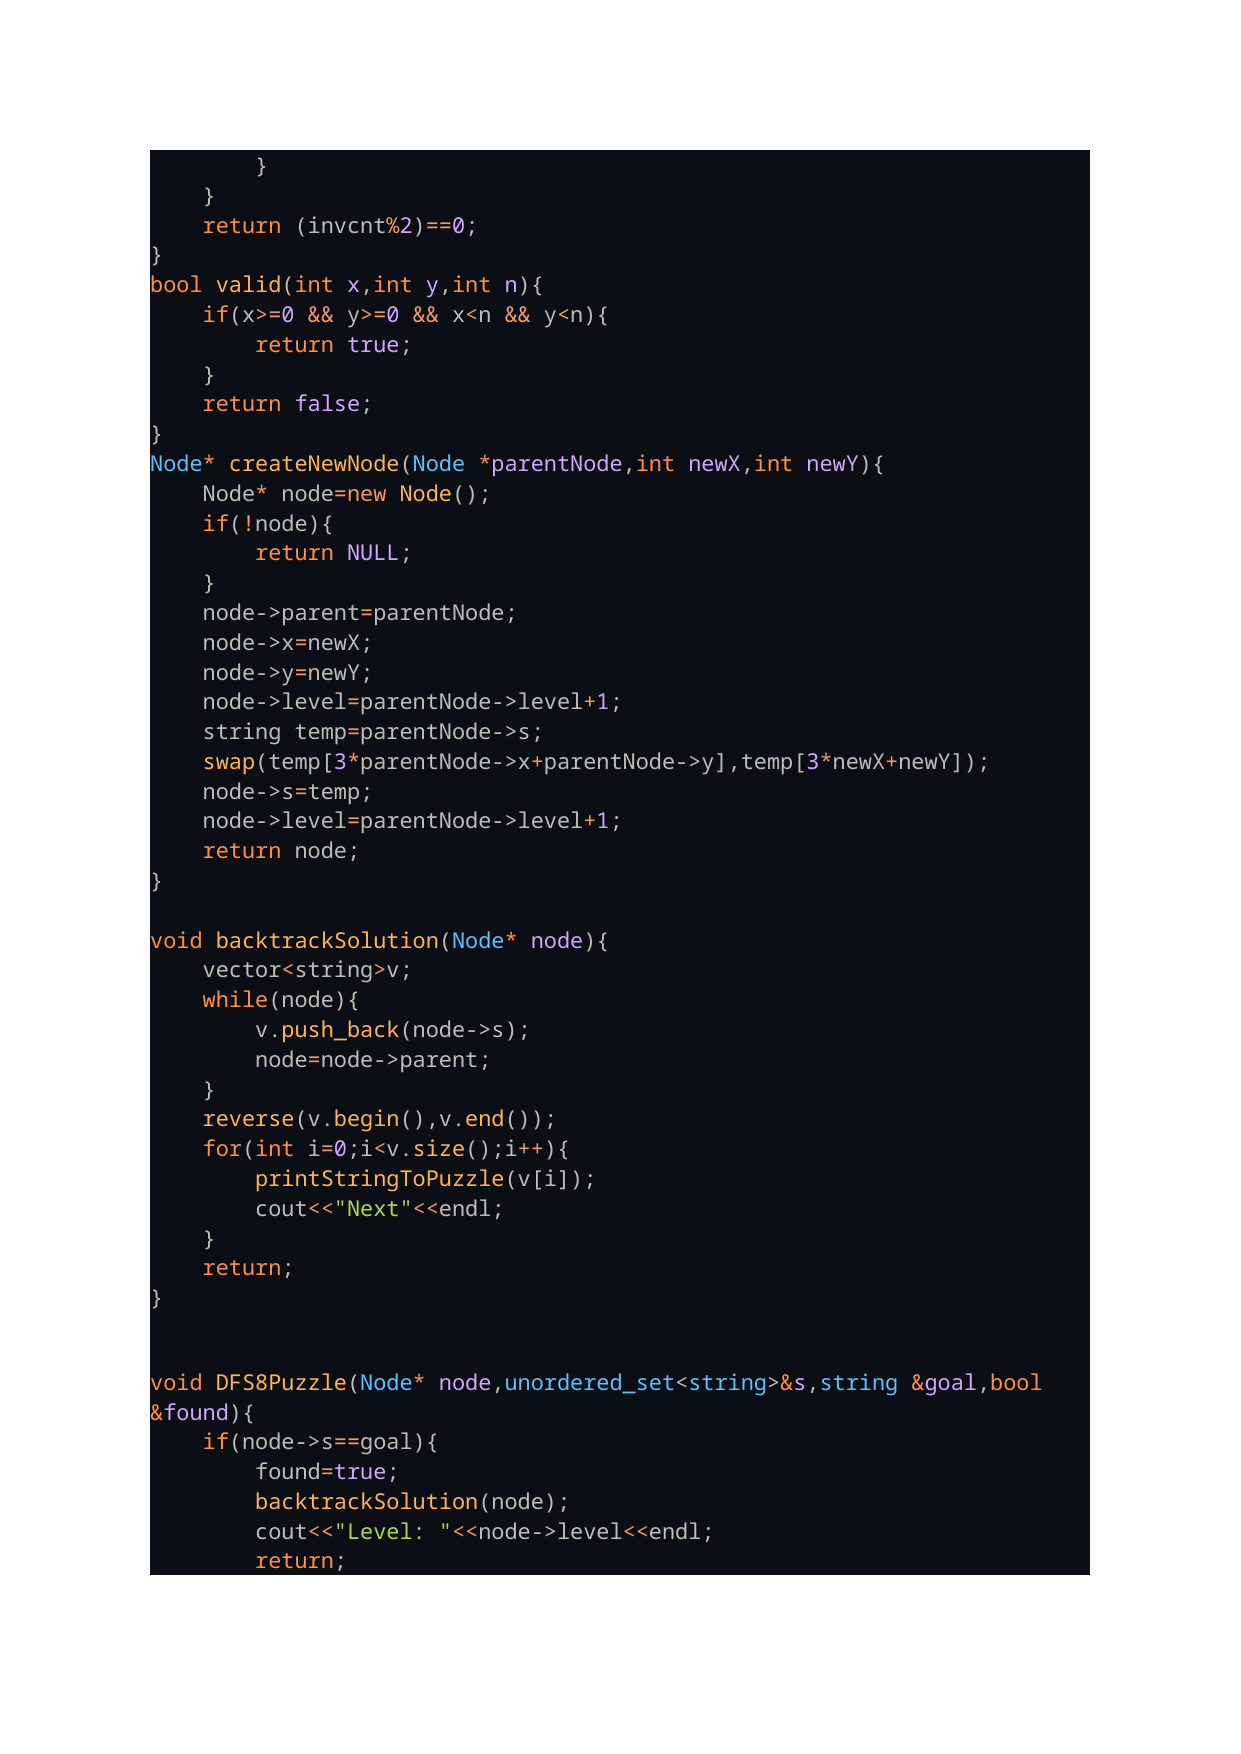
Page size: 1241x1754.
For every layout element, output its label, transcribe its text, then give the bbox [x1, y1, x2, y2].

text node->y=newY; [150, 656, 1090, 686]
text Node* node=new Node(); [150, 478, 1090, 507]
text node->parent=parentNode; [150, 597, 1090, 627]
text Node* createNewNode(Node *parentNode,int newX,int newY){ [150, 448, 1090, 478]
text cout<<"Next"<<endl; [150, 1193, 1090, 1222]
text bool valid(int x,int y,int n){ [150, 269, 1090, 299]
text return true; [150, 329, 1090, 358]
text node->level=parentNode->level+1; [150, 686, 1090, 716]
text return false; [150, 388, 1090, 418]
text return node; [150, 835, 1090, 865]
text cout<<"Level: "<<node->level<<endl; [150, 1516, 1090, 1545]
text return; [150, 1545, 1090, 1575]
text node->level=parentNode->level+1; [150, 805, 1090, 835]
text void backtrackSolution(Node* node){ [150, 924, 1090, 954]
text vector<string>v; [150, 954, 1090, 984]
text string temp=parentNode->s; [150, 716, 1090, 746]
text printStringToPuzzle(v[i]); [150, 1163, 1090, 1193]
text swap(temp[3*parentNode->x+parentNode->y],temp[3*newX+newY]); [150, 746, 1090, 776]
text } [150, 1282, 1090, 1312]
text if(node->s==goal){ [150, 1426, 1090, 1456]
text } [150, 567, 1090, 597]
text } [150, 239, 1090, 269]
text for(int i=0;i<v.size();i++){ [150, 1133, 1090, 1163]
text while(node){ [150, 984, 1090, 1014]
text node=node->parent; [150, 1044, 1090, 1073]
text } [150, 150, 1090, 180]
text if(!node){ [150, 507, 1090, 537]
text } [150, 1222, 1090, 1252]
text } [150, 418, 1090, 448]
text node->x=newX; [150, 627, 1090, 656]
text backtrackSolution(node); [150, 1486, 1090, 1516]
text void DFS8Puzzle(Node* node,unordered_set<string>&s,string &goal,bool &found){ [150, 1367, 1090, 1426]
text return NULL; [150, 537, 1090, 567]
text } [150, 180, 1090, 209]
text reverse(v.begin(),v.end()); [150, 1103, 1090, 1133]
text if(x>=0 && y>=0 && x<n && y<n){ [150, 299, 1090, 329]
text } [150, 358, 1090, 388]
text v.push_back(node->s); [150, 1014, 1090, 1044]
text return; [150, 1252, 1090, 1282]
text } [150, 865, 1090, 895]
text found=true; [150, 1456, 1090, 1486]
text return (invcnt%2)==0; [150, 209, 1090, 239]
text } [150, 1073, 1090, 1103]
text node->s=temp; [150, 776, 1090, 805]
